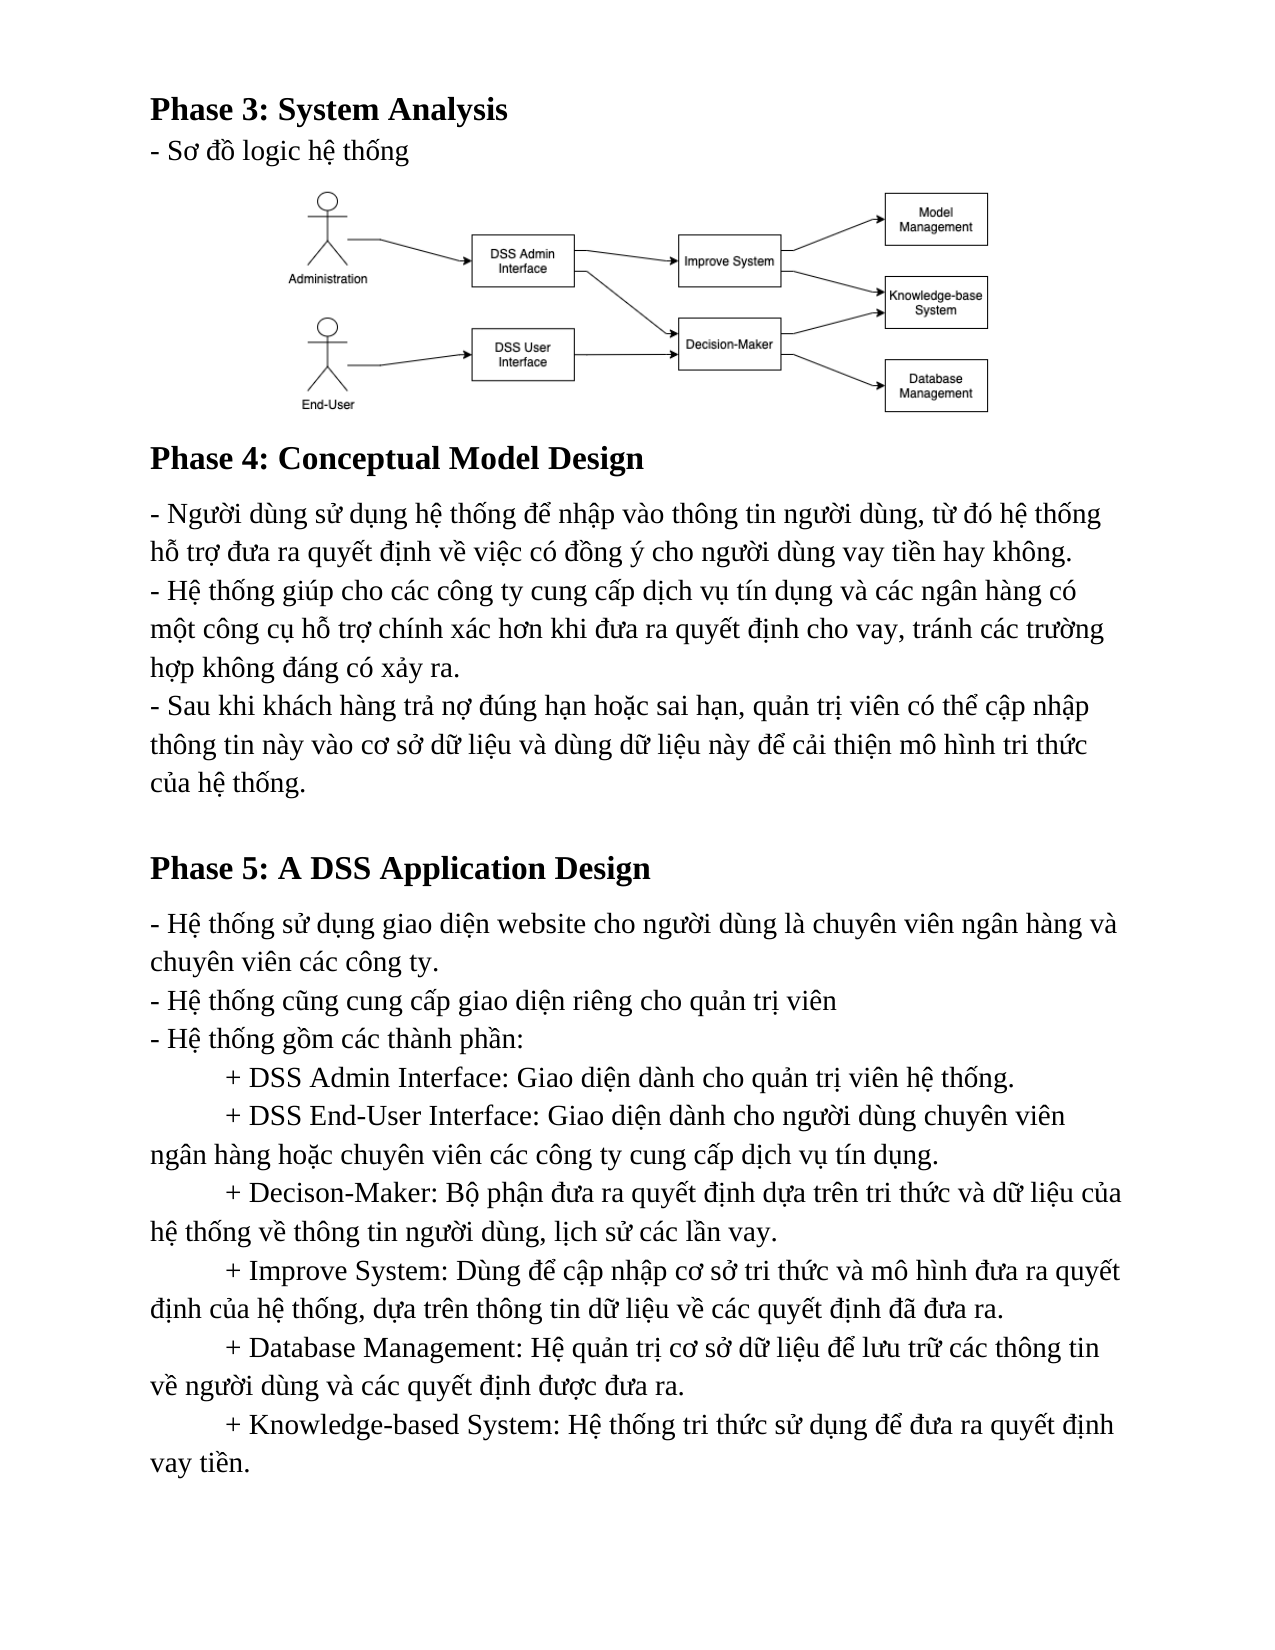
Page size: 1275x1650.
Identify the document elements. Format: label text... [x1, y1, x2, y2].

text + Knowledge-based System: Hệ thống tri thức sử dụng để đưa ra quyết định vay tiền. [150, 1407, 1124, 1479]
text - Hệ thống gồm các thành phần: [150, 1021, 1124, 1055]
text + DSS End-User Interface: Giao diện dành cho người dùng chuyên viên ngân hàng hoặc chuyên viên các công ty cung cấp dịch vụ tín dụng. [150, 1098, 1124, 1171]
text - Sơ đồ logic hệ thống [150, 133, 1124, 166]
text Phase 5: A DSS Application Design [150, 848, 1124, 887]
text - Hệ thống cũng cung cấp giao diện riêng cho quản trị viên [150, 983, 1124, 1016]
text + Improve System: Dùng để cập nhập cơ sở tri thức và mô hình đưa ra quyết định của hệ thống, dựa trên thông tin dữ liệu về các quyết định đã đưa ra. [150, 1253, 1124, 1325]
text + Database Management: Hệ quản trị cơ sở dữ liệu để lưu trữ các thông tin về người dùng và các quyết định được đưa ra. [150, 1330, 1124, 1402]
text - Hệ thống sử dụng giao diện website cho người dùng là chuyên viên ngân hàng và chuyên viên các công ty. [150, 906, 1124, 978]
text - Sau khi khách hàng trả nợ đúng hạn hoặc sai hạn, quản trị viên có thể cập nhập thông tin này vào cơ sở dữ liệu và dùng dữ liệu này để cải thiện mô hình tri thức của hệ thống. [150, 688, 1124, 799]
text - Người dùng sử dụng hệ thống để nhập vào thông tin người dùng, từ đó hệ thống hỗ trợ đưa ra quyết định về việc có đồng ý cho người dùng vay tiền hay không. [150, 496, 1124, 568]
text Phase 3: System Analysis [150, 89, 1124, 127]
text - Hệ thống giúp cho các công ty cung cấp dịch vụ tín dụng và các ngân hàng có một công cụ hỗ trợ chính xác hơn khi đưa ra quyết định cho vay, tránh các trường hợp không đáng có xảy ra. [150, 573, 1124, 683]
text + Decison-Maker: Bộ phận đưa ra quyết định dựa trên tri thức và dữ liệu của hệ thống về thông tin người dùng, lịch sử các lần vay. [150, 1176, 1124, 1248]
text Phase 4: Conceptual Model Design [150, 438, 1124, 477]
picture [266, 171, 1009, 434]
text + DSS Admin Interface: Giao diện dành cho quản trị viên hệ thống. [150, 1060, 1124, 1093]
